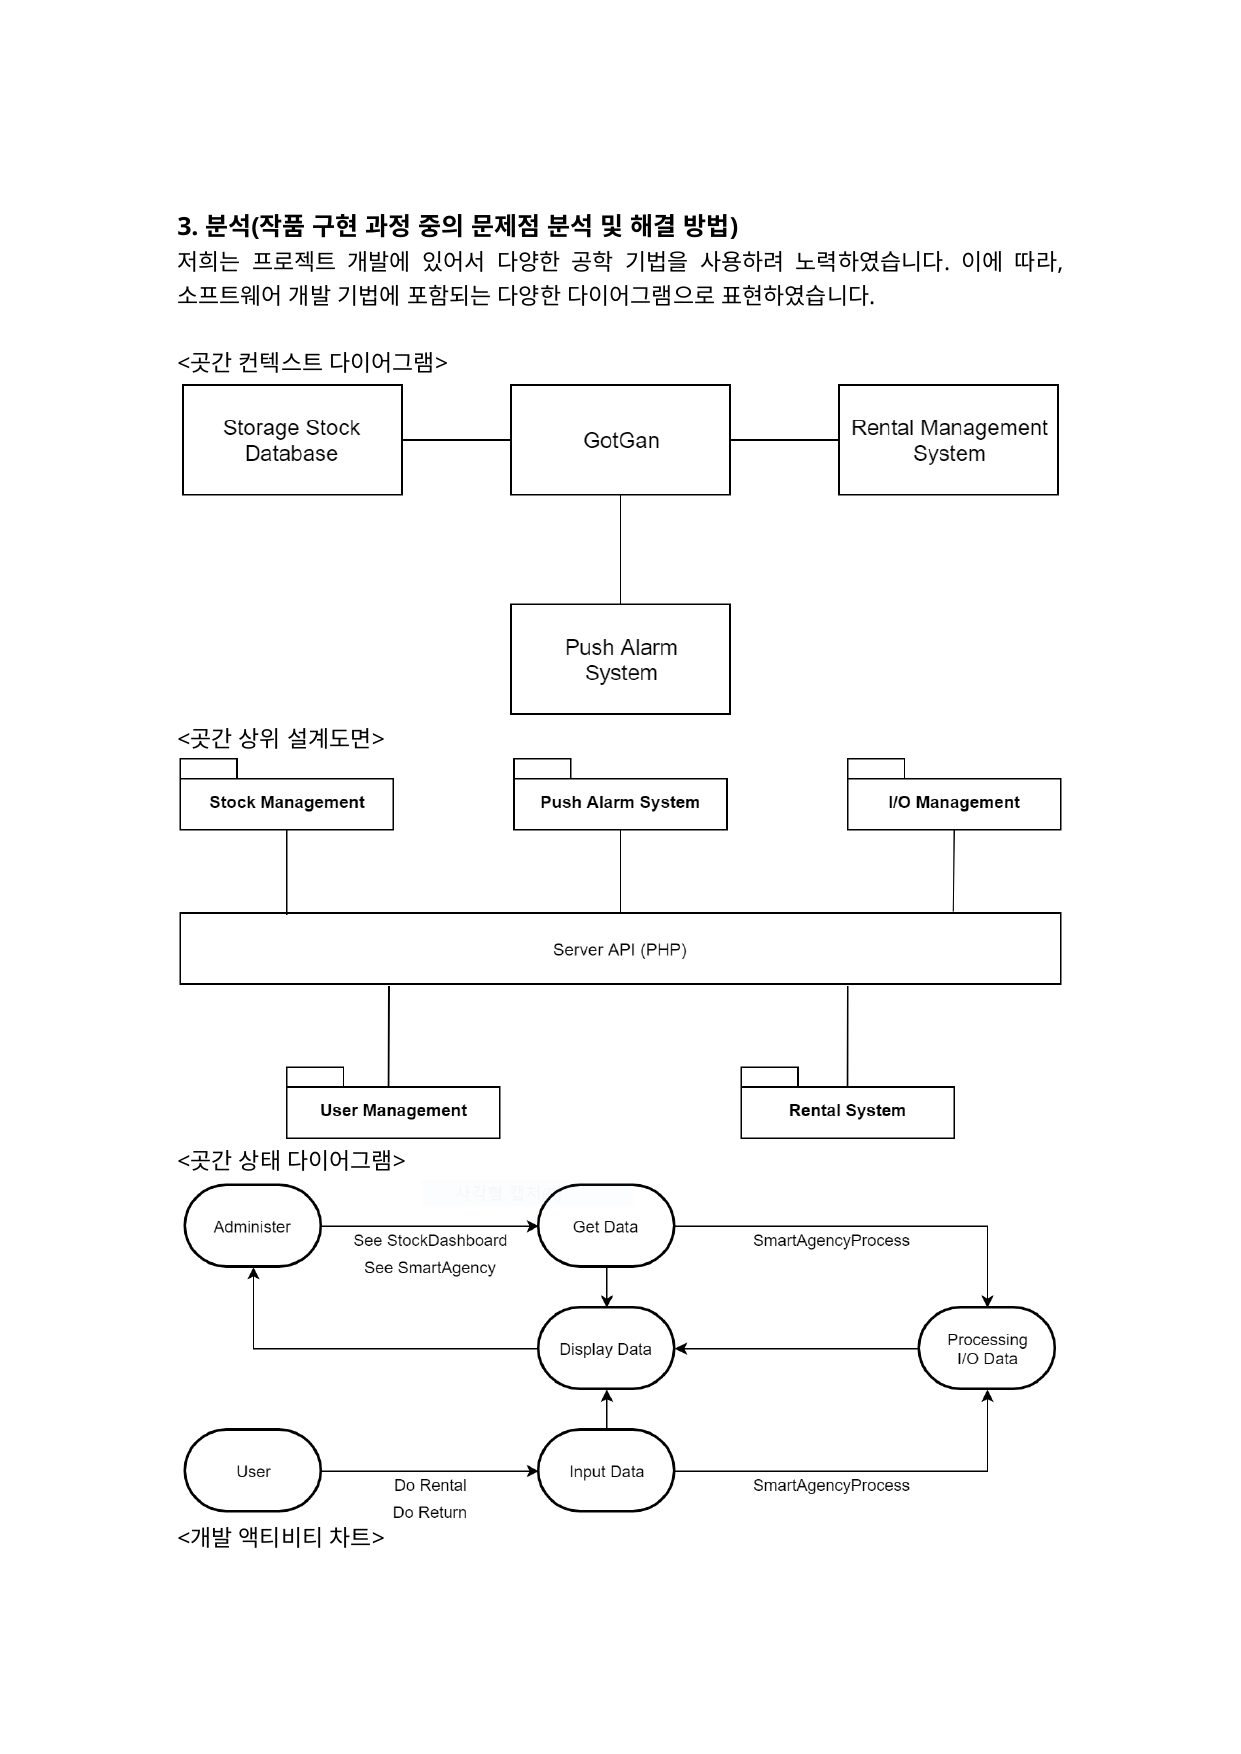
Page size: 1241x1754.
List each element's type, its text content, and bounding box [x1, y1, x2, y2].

text 저희는 프로젝트 개발에 있어서 다양한 공학 기법을 사용하려 노력하였습니다. 이에 따라, 소프트웨어 개발 기법에 포함되는 다양한 다이어그램으로 표현하였습니다. [177, 244, 1063, 312]
text <곳간 상위 설계도면> [177, 721, 1063, 754]
text <곳간 컨텍스트 다이어그램> [177, 345, 1063, 378]
text 3. 분석(작품 구현 과정 중의 문제점 분석 및 해결 방법) [177, 207, 1063, 243]
picture [177, 378, 1063, 721]
picture [177, 1177, 1063, 1519]
text <개발 액티비티 차트> [177, 1519, 1063, 1553]
picture [177, 755, 1063, 1142]
text <곳간 상태 다이어그램> [177, 1143, 1063, 1176]
